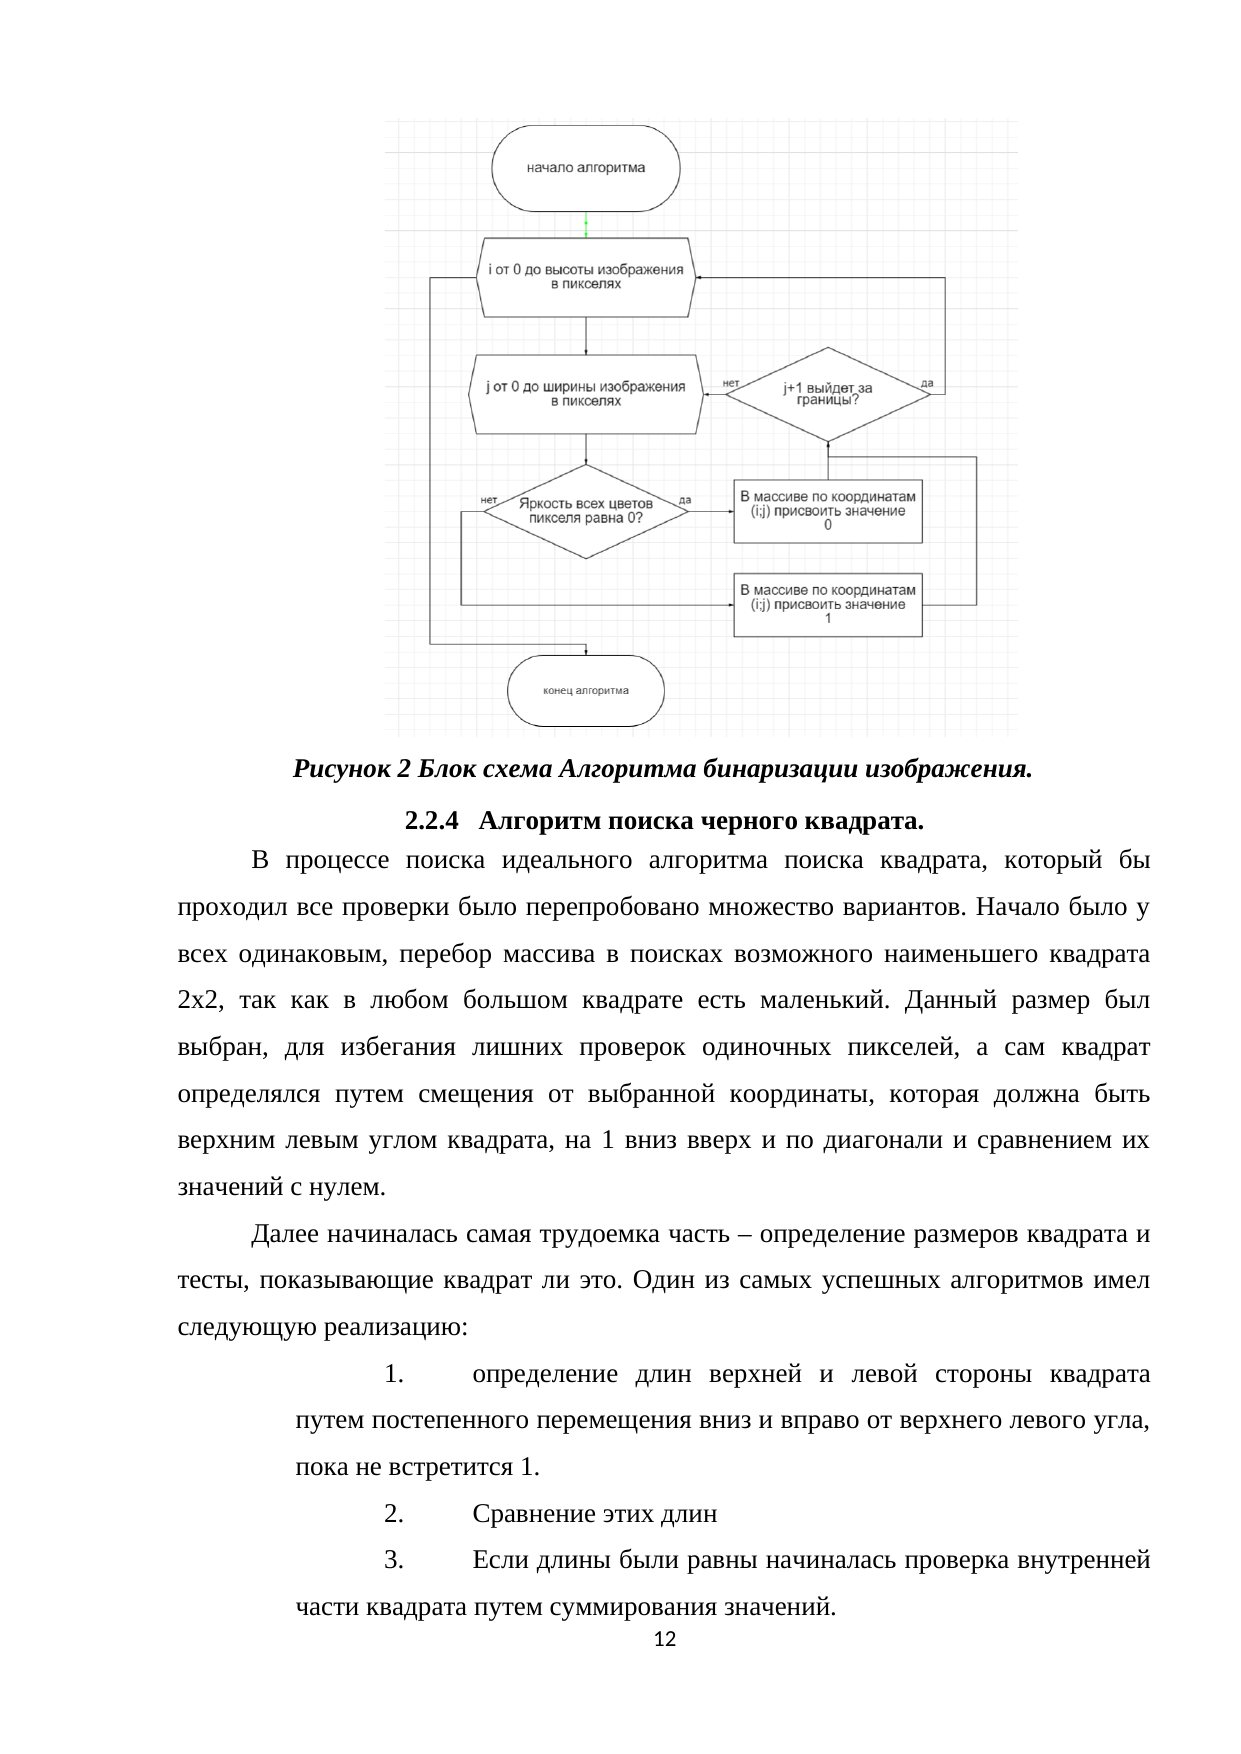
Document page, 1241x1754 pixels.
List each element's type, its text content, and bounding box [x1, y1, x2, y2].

text Далее начиналась самая трудоемка часть – определение размеров квадрата и тесты, показывающие квадрат ли это. Один из самых успешных алгоритмов имел следующую реализацию: [177, 1217, 1152, 1341]
list определение длин верхней и левой стороны квадрата путем постепенного перемещения вниз и вправо от верхнего левого угла, пока не встретится 1. [295, 1357, 1152, 1481]
subtitle Алгоритм поиска черного квадрата. [177, 804, 1152, 835]
text Рисунок 2 Блок схема Алгоритма бинаризации изображения. [177, 752, 1152, 783]
list Сравнение этих длин [295, 1497, 1152, 1528]
picture [384, 118, 1018, 737]
list Если длины были равны начиналась проверка внутренней части квадрата путем суммирования значений. [295, 1543, 1152, 1621]
text В процессе поиска идеального алгоритма поиска квадрата, который бы проходил все проверки было перепробовано множество вариантов. Начало было у всех одинаковым, перебор массива в поисках возможного наименьшего квадрата 2х2, так как в любом большом квадрате есть маленький. Данный размер был выбран, для избегания лишних проверок одиночных пикселей, а сам квадрат определялся путем смещения от выбранной координаты, которая должна быть верхним левым углом квадрата, на 1 вниз вверх и по диагонали и сравнением их значений с нулем. [177, 843, 1152, 1201]
